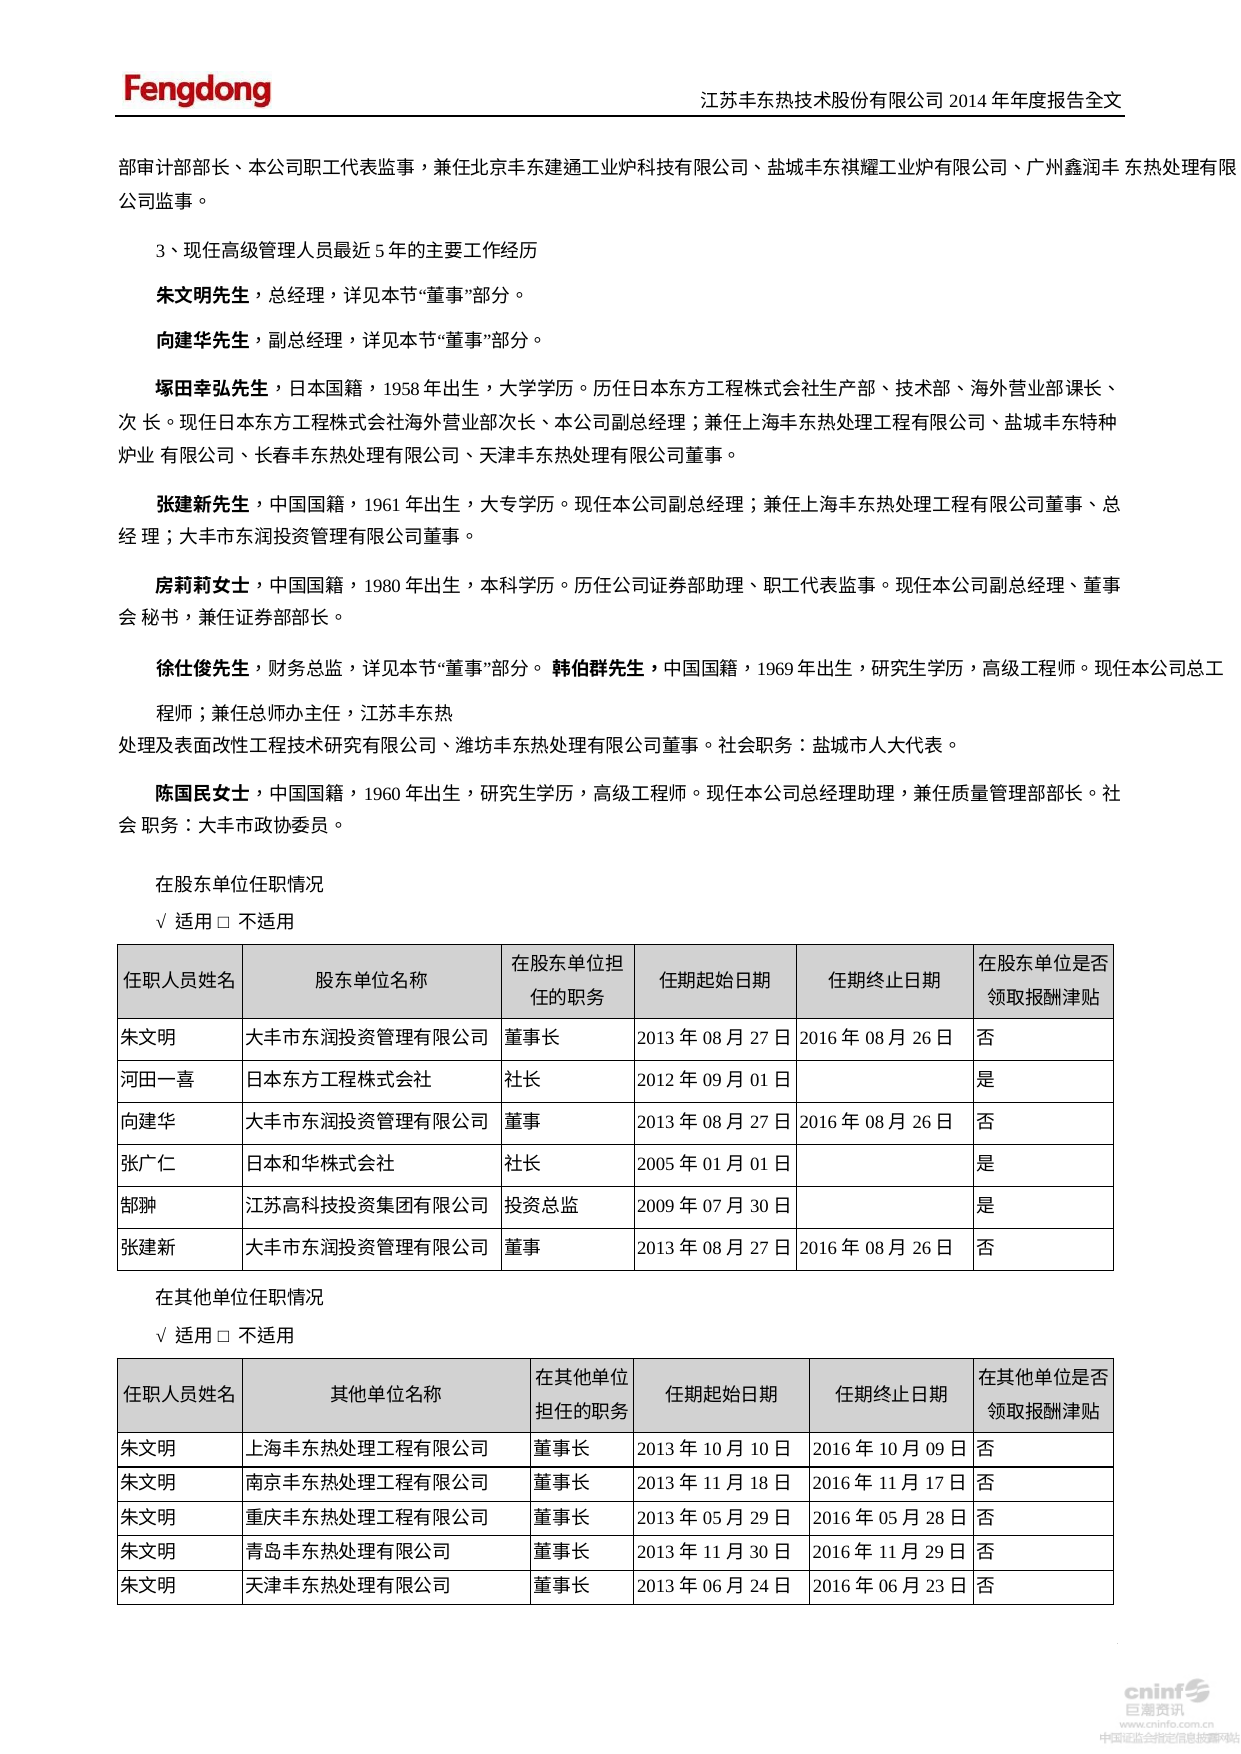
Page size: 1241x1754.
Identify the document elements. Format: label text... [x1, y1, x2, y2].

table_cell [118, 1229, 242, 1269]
text 房莉莉女士，中国国籍，1980年出生，本科学历。历任公司证券部助理、职工代表监事。现任本公司副总经理、董事会 秘书，兼任证券部部长。 [118, 572, 1123, 630]
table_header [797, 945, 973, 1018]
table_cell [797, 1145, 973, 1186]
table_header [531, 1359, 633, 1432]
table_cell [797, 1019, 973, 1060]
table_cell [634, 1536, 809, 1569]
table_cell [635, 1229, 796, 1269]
text 塚田幸弘先生，日本国籍，1958年出生，大学学历。历任日本东方工程株式会社生产部、技术部、海外营业部课长、次 长。现任日本东方工程株式会社海外营业部次长、本公司副总经理；兼任上海丰东热处理工程有限公司、盐城丰东特种炉业 有限公司、长春丰东热处理有限公司、天津丰东热处理有限公司董事。 [118, 376, 1122, 468]
text 徐仕俊先生，财务总监，详见本节“董事”部分。 韩伯群先生，中国国籍，1969年出生，研究生学历，高级工程师。现任本公司总工程师；兼任总师办主任，江苏丰东热 [156, 638, 1240, 730]
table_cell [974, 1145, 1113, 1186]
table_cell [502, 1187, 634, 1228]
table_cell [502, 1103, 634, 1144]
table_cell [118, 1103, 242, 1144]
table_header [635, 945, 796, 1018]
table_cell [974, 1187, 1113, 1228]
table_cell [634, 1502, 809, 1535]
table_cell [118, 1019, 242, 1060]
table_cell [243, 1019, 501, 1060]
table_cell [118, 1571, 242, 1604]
text 3、现任高级管理人员最近5年的主要工作经历 朱文明先生，总经理，详见本节“董事”部分。 向建华先生，副总经理，详见本节“董事”部分。 [156, 237, 550, 352]
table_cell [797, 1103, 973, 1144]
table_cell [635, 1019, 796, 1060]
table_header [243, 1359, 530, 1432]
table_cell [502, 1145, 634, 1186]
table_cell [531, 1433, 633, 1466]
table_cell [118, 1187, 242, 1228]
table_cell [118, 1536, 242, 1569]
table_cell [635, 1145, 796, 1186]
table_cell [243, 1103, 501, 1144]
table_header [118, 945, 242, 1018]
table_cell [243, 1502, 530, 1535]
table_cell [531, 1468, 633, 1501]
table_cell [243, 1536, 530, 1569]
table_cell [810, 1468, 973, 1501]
text √ 适用 □ 不适用 [156, 909, 1240, 934]
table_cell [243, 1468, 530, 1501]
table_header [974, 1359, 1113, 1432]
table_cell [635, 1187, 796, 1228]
text 部审计部部长、本公司职工代表监事，兼任北京丰东建通工业炉科技有限公司、盐城丰东祺耀工业炉有限公司、广州鑫润丰 东热处理有限公司监事。 [118, 154, 1240, 214]
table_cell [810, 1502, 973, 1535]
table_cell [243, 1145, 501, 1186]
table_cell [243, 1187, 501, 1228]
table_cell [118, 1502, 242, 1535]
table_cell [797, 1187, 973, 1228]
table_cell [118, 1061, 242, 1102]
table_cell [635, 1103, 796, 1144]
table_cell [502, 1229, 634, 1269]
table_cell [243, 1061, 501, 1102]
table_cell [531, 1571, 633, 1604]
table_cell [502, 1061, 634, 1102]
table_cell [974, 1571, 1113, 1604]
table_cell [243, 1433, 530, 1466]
text √ 适用 □ 不适用 [156, 1322, 1240, 1348]
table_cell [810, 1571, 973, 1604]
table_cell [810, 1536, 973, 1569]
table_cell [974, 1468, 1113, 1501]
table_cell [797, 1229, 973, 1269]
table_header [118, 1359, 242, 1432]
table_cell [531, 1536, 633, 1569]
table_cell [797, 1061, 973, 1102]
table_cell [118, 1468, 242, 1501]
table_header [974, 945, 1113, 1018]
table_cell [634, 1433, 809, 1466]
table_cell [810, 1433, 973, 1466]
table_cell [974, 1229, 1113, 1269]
text 陈国民女士，中国国籍，1960年出生，研究生学历，高级工程师。现任本公司总经理助理，兼任质量管理部部长。社会 职务：大丰市政协委员。 [118, 780, 1122, 838]
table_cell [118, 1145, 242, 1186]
text 在股东单位任职情况 [156, 871, 1240, 896]
text 在其他单位任职情况 [156, 1285, 1240, 1310]
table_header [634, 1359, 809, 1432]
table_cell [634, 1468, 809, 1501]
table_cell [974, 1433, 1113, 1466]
picture [1099, 1673, 1241, 1754]
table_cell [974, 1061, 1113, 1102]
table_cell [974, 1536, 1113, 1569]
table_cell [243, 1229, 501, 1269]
picture [122, 71, 272, 109]
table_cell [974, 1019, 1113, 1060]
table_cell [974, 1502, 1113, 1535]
text 张建新先生，中国国籍，1961年出生，大专学历。现任本公司副总经理；兼任上海丰东热处理工程有限公司董事、总经 理；大丰市东润投资管理有限公司董事。 [118, 491, 1122, 549]
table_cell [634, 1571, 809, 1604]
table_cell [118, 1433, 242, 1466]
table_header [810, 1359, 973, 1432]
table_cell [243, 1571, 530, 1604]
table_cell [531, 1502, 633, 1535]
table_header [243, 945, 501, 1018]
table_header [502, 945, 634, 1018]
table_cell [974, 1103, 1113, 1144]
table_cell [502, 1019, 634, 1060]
text 处理及表面改性工程技术研究有限公司、潍坊丰东热处理有限公司董事。社会职务：盐城市人大代表。 [118, 732, 1240, 758]
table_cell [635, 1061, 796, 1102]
